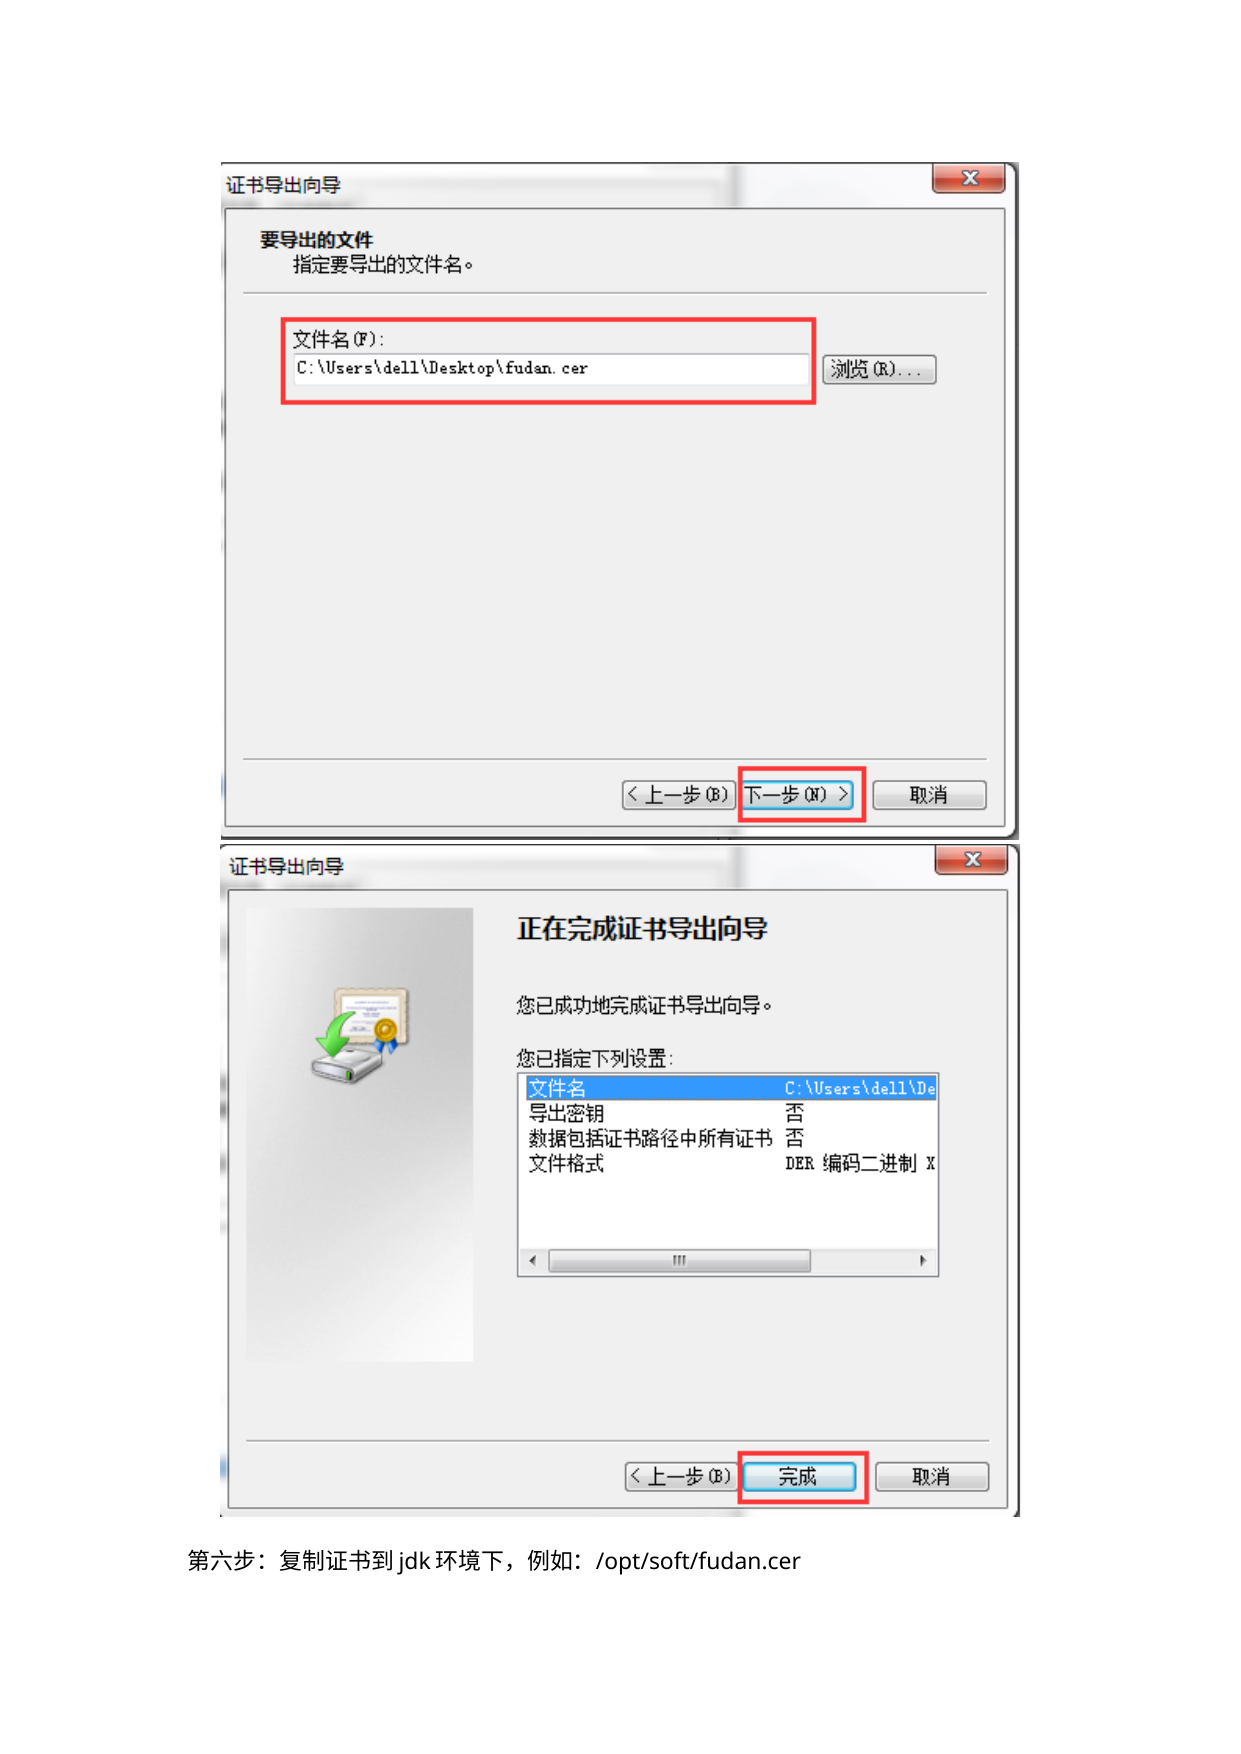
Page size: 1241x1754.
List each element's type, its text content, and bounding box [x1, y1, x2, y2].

picture [221, 162, 1020, 840]
text 第六步：复制证书到jdk环境下，例如：/opt/soft/fudan.cer [187, 1527, 1053, 1592]
picture [220, 844, 1021, 1517]
